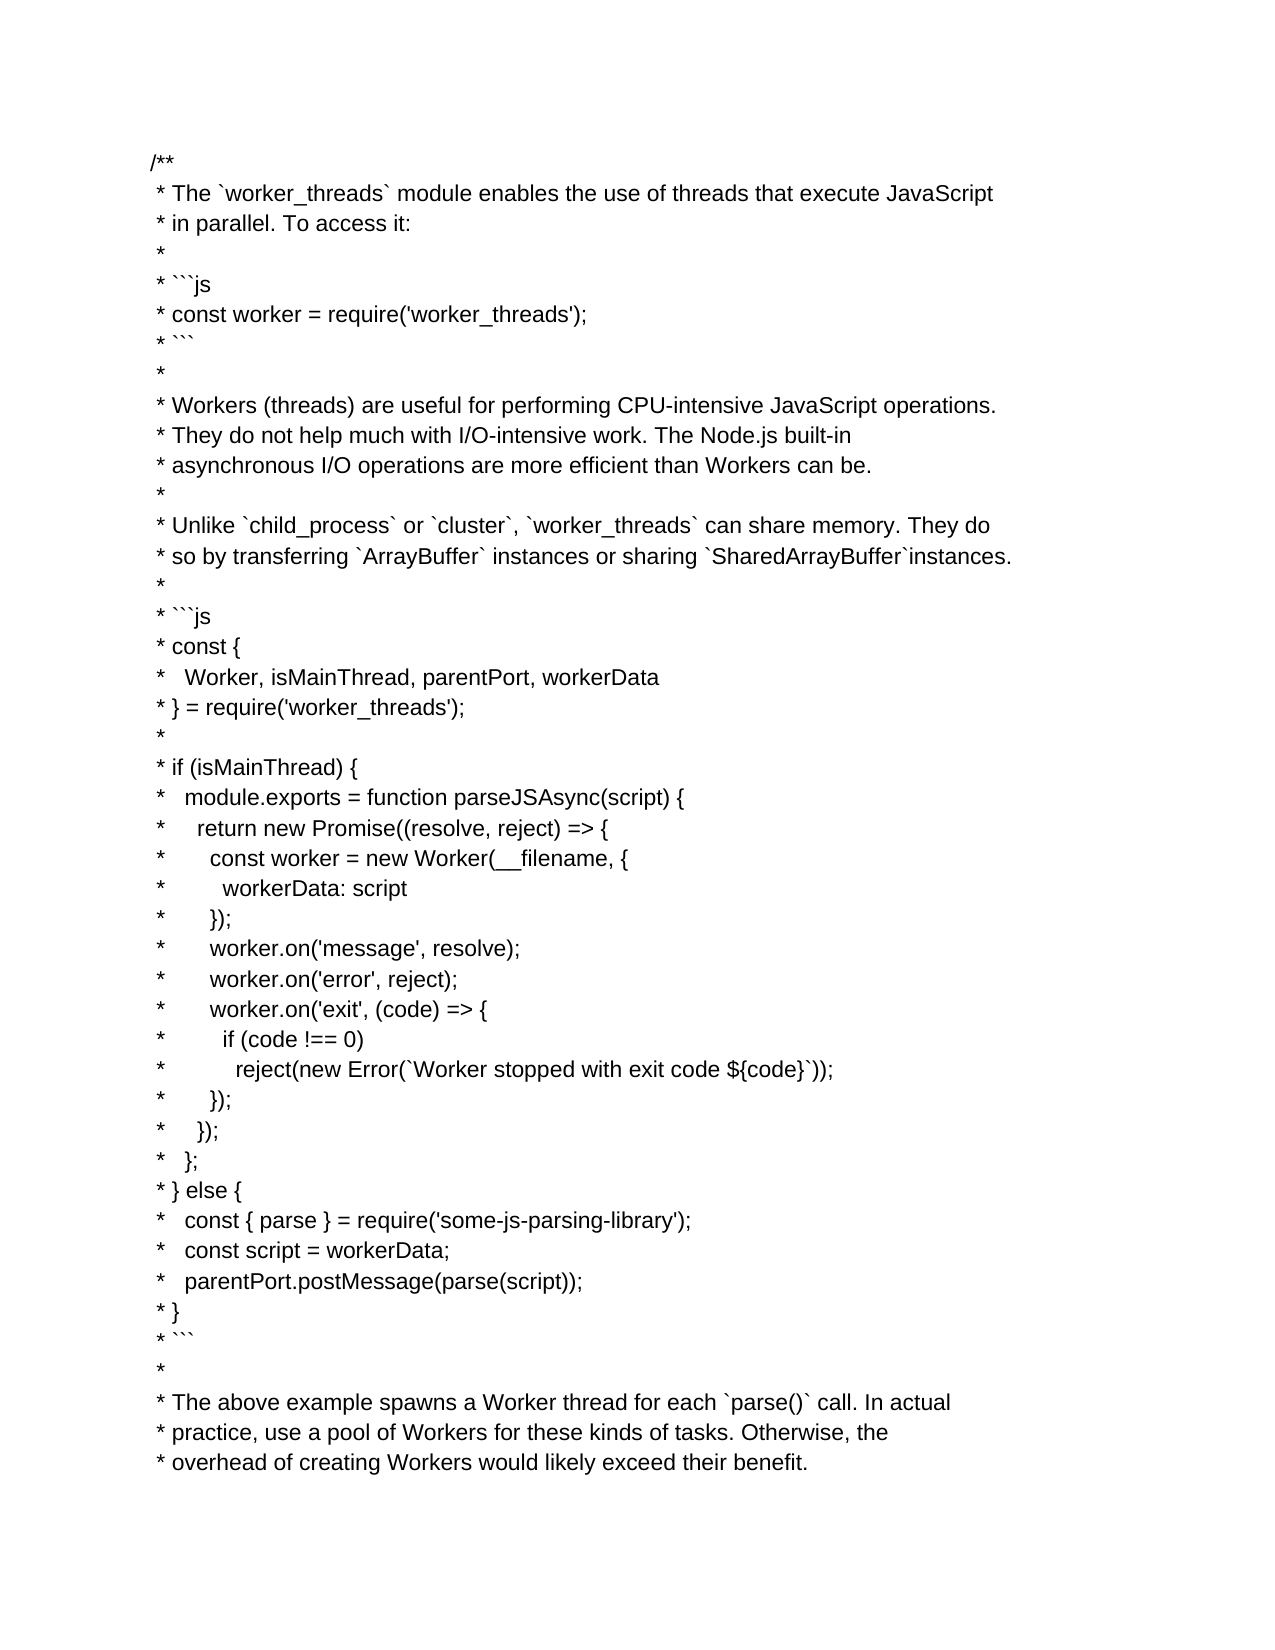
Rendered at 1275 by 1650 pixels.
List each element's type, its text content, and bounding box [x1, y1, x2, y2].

text * const script = workerData; [150, 1237, 1125, 1264]
text * They do not help much with I/O-intensive work. The Node.js built-in [150, 422, 1125, 448]
text * workerData: script [150, 875, 1125, 901]
text * in parallel. To access it: [150, 210, 1125, 237]
text * Unlike `child_process` or `cluster`, `worker_threads` can share memory. They do [150, 512, 1125, 539]
text * [150, 361, 1125, 388]
text * }); [150, 1086, 1125, 1113]
text * The `worker_threads` module enables the use of threads that execute JavaScript [150, 180, 1125, 207]
text * if (code !== 0) [150, 1026, 1125, 1052]
text * }); [150, 905, 1125, 932]
text * practice, use a pool of Workers for these kinds of tasks. Otherwise, the [150, 1419, 1125, 1445]
text * asynchronous I/O operations are more efficient than Workers can be. [150, 452, 1125, 478]
text * const worker = new Worker(__filename, { [150, 845, 1125, 871]
text * }; [150, 1147, 1125, 1173]
text * ``` [150, 1328, 1125, 1354]
text * const { parse } = require('some-js-parsing-library'); [150, 1207, 1125, 1234]
text * [150, 1358, 1125, 1385]
text * [150, 482, 1125, 509]
text * [150, 241, 1125, 267]
text * } [150, 1298, 1125, 1324]
text * worker.on('message', resolve); [150, 935, 1125, 962]
text * reject(new Error(`Worker stopped with exit code ${code}`)); [150, 1056, 1125, 1083]
text * overhead of creating Workers would likely exceed their benefit. [150, 1449, 1125, 1475]
text * return new Promise((resolve, reject) => { [150, 814, 1125, 841]
text /** [150, 150, 1125, 176]
text * Workers (threads) are useful for performing CPU-intensive JavaScript operations. [150, 392, 1125, 418]
text * The above example spawns a Worker thread for each `parse()` call. In actual [150, 1388, 1125, 1415]
text * ```js [150, 603, 1125, 629]
text * so by transferring `ArrayBuffer` instances or sharing `SharedArrayBuffer`instances. [150, 543, 1125, 569]
text * worker.on('error', reject); [150, 966, 1125, 992]
text * if (isMainThread) { [150, 754, 1125, 781]
text * [150, 724, 1125, 750]
text * } else { [150, 1177, 1125, 1203]
text * const { [150, 633, 1125, 660]
text * }); [150, 1117, 1125, 1143]
text * [150, 573, 1125, 599]
text * Worker, isMainThread, parentPort, workerData [150, 663, 1125, 690]
text * module.exports = function parseJSAsync(script) { [150, 784, 1125, 811]
text * parentPort.postMessage(parse(script)); [150, 1268, 1125, 1294]
text * ``` [150, 331, 1125, 358]
text * ```js [150, 271, 1125, 297]
text * const worker = require('worker_threads'); [150, 301, 1125, 327]
text * worker.on('exit', (code) => { [150, 996, 1125, 1022]
text * } = require('worker_threads'); [150, 694, 1125, 720]
